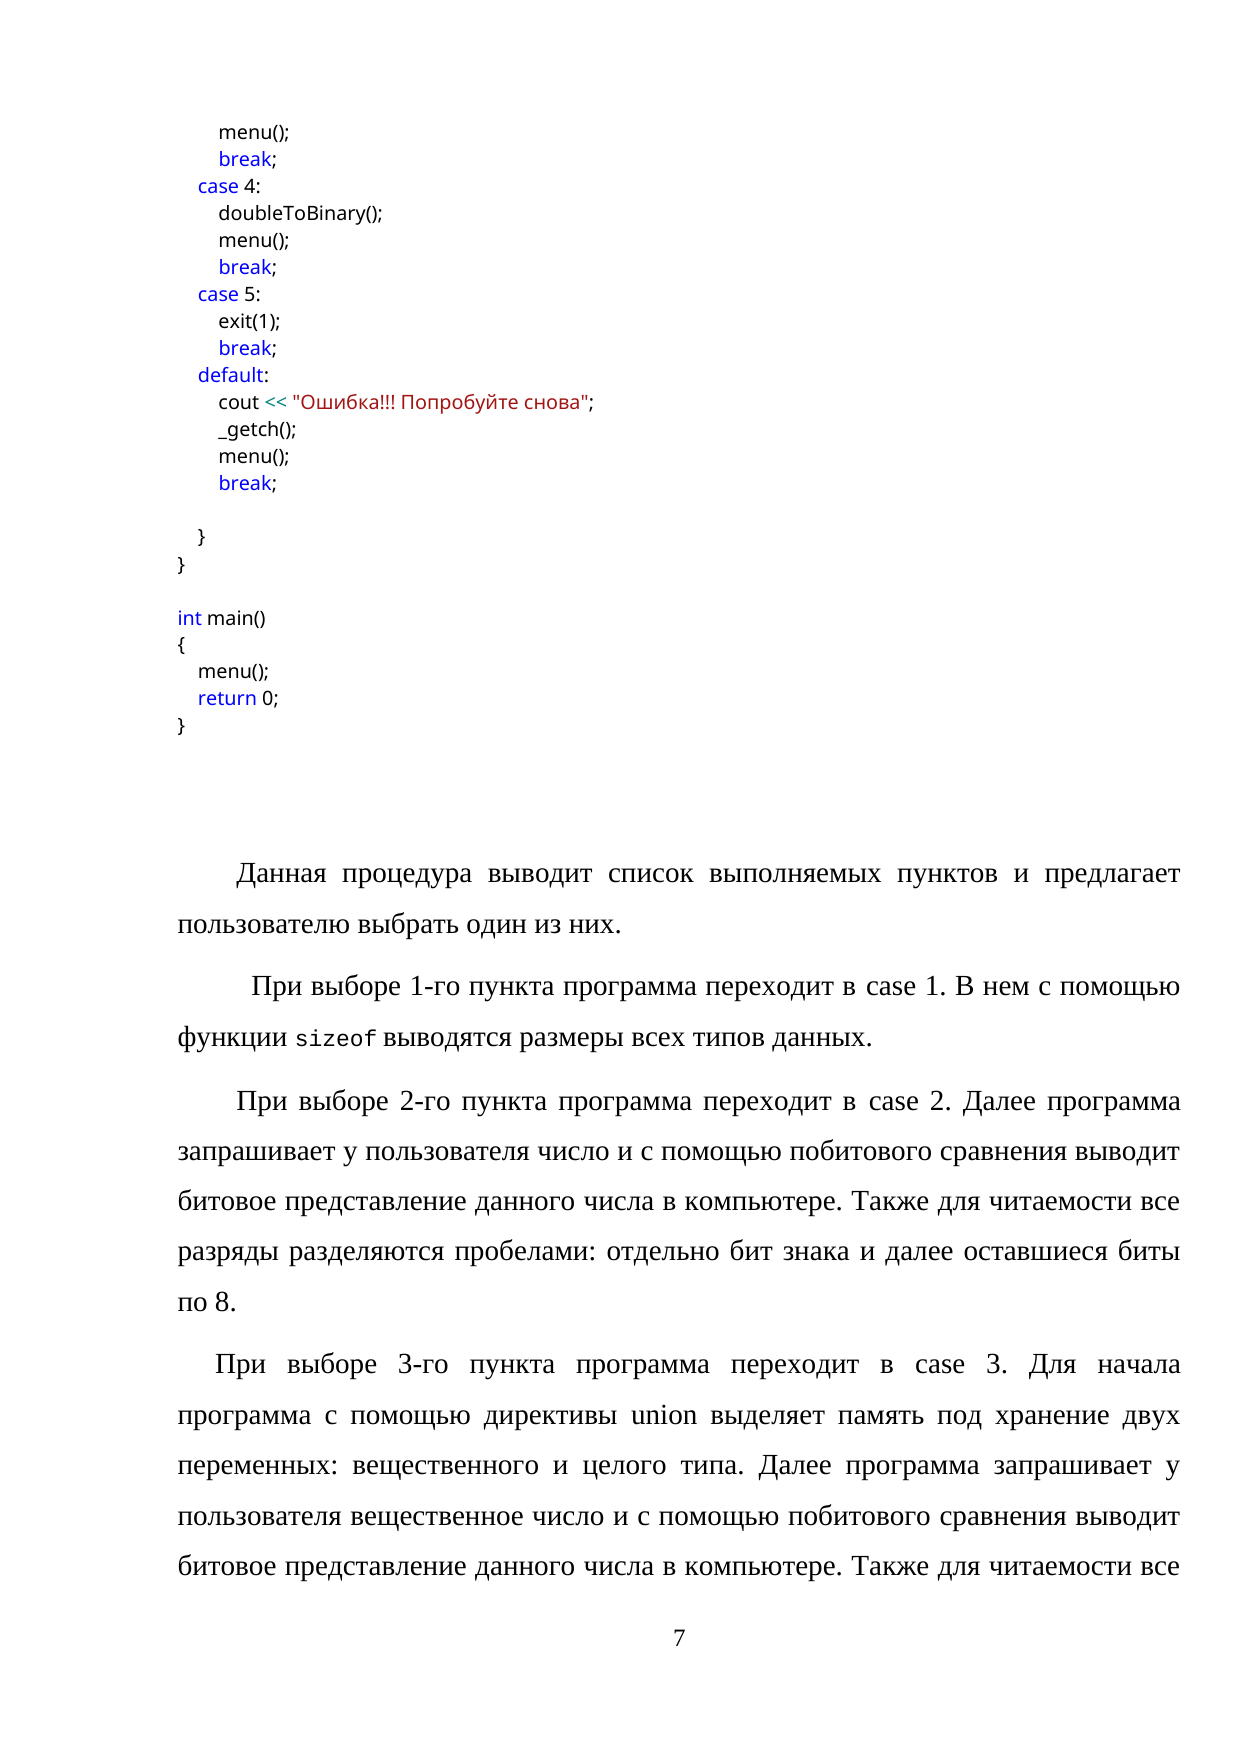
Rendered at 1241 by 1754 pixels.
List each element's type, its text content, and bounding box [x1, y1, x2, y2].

text break; [177, 334, 1181, 361]
text menu(); [177, 226, 1181, 253]
text } [177, 523, 1181, 550]
text menu(); [177, 118, 1181, 145]
text int main() [177, 604, 1181, 631]
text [177, 1347, 1181, 1581]
text case 4: [177, 172, 1181, 199]
text doubleToBinary(); [177, 199, 1181, 226]
text } [177, 712, 1181, 739]
text break; [177, 469, 1181, 496]
text exit(1); [177, 307, 1181, 334]
text } [177, 550, 1181, 577]
text Данная процедура выводит список выполняемых пунктов и предлагает пользователю выбрать один из них. [177, 855, 1181, 939]
text break; [177, 145, 1181, 172]
text menu(); [177, 442, 1181, 469]
text _getch(); [177, 415, 1181, 442]
text cout << "Ошибка!!! Попробуйте снова"; [177, 388, 1181, 415]
text При выборе 2-го пункта программа переходит в case 2. Далее программа запрашивает у пользователя число и с помощью побитового сравнения выводит битовое представление данного числа в компьютере. Также для читаемости все разряды разделяются пробелами: отдельно бит знака и далее оставшиеся биты по 8. [177, 1083, 1181, 1317]
text menu(); [177, 658, 1181, 685]
text { [177, 631, 1181, 658]
text return 0; [177, 685, 1181, 712]
text case 5: [177, 280, 1181, 307]
text default: [177, 361, 1181, 388]
text break; [177, 253, 1181, 280]
text При выборе 1-го пункта программа переходит в case 1. В нем с помощью функции sizeof выводятся размеры всех типов данных. [177, 968, 1181, 1053]
